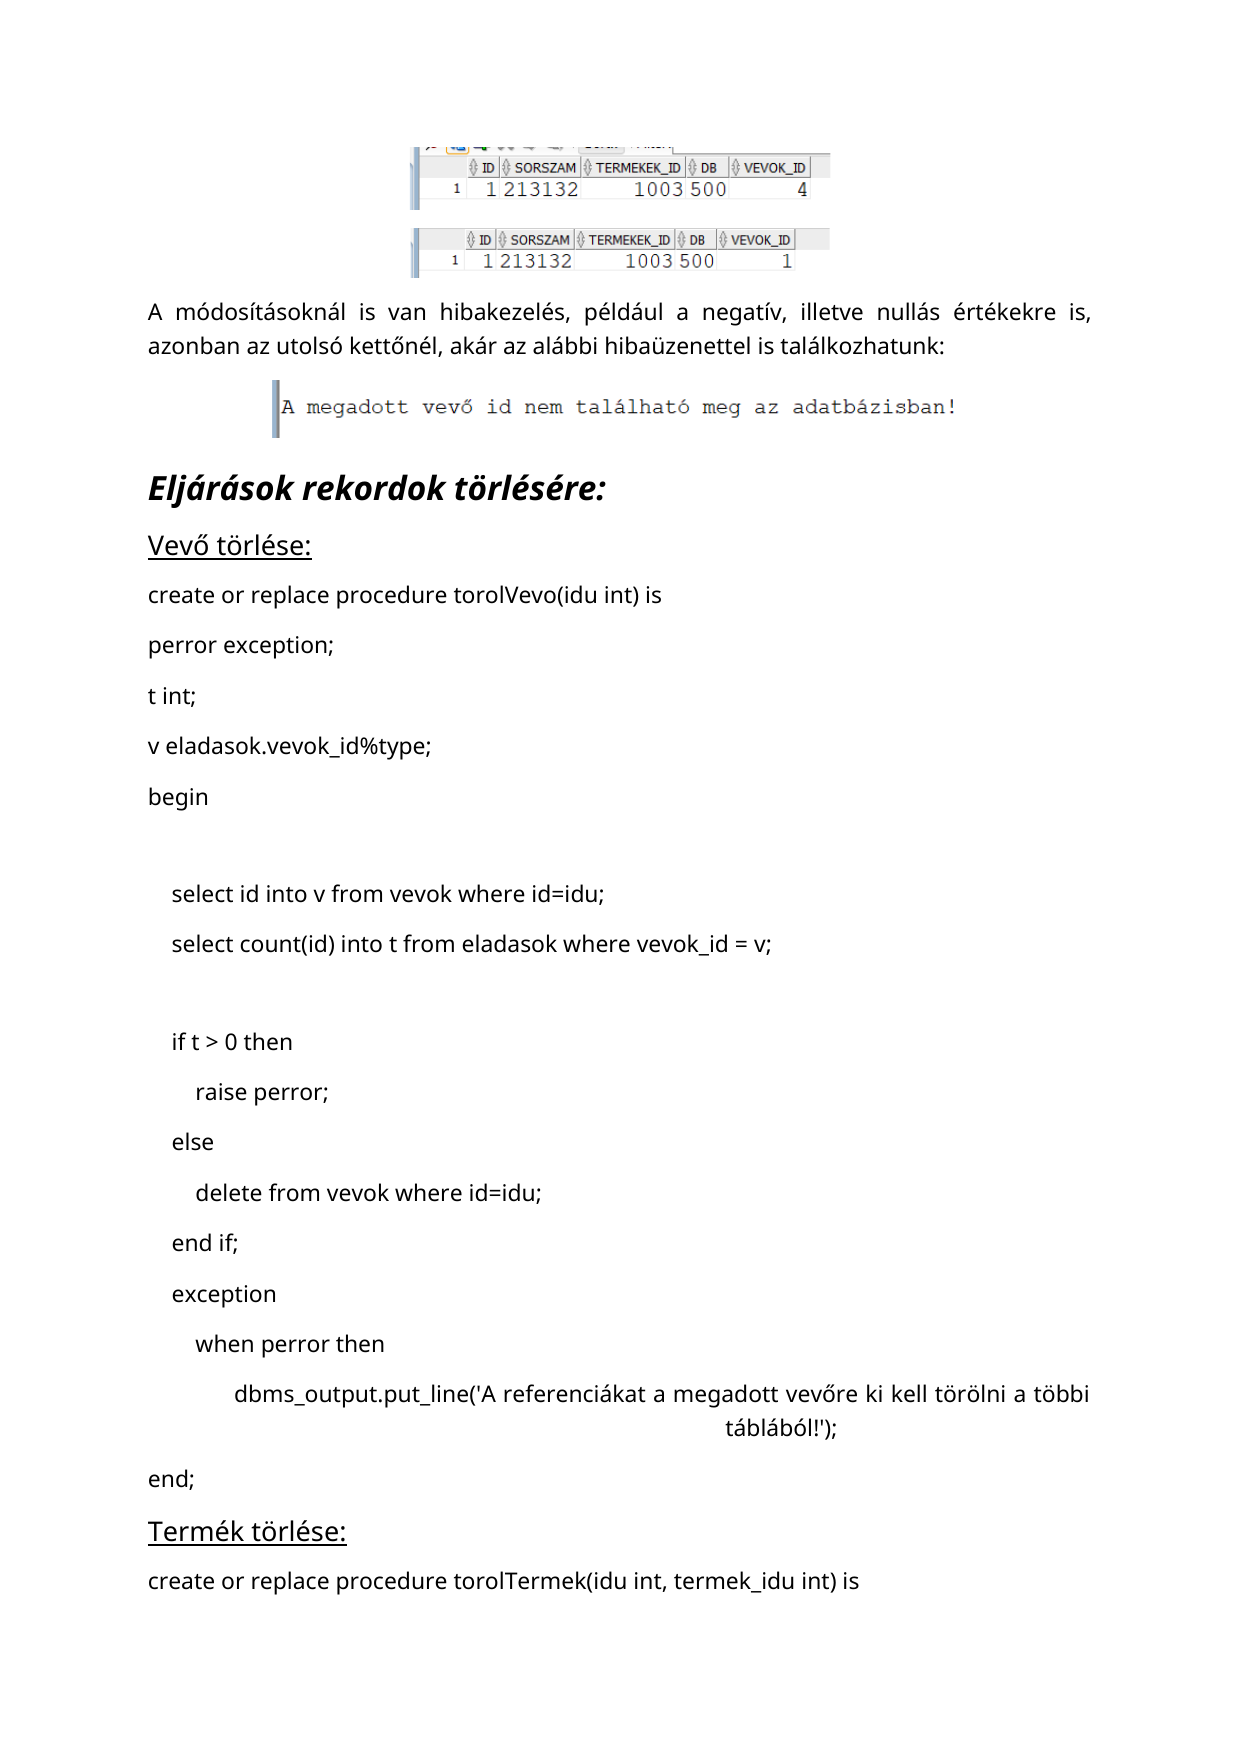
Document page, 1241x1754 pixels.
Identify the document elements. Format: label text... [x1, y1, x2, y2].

subtitle Termék törlése: [148, 1513, 1093, 1550]
subtitle Vevő törlése: [148, 526, 1093, 563]
text select id into v from vevok where id=idu; [148, 878, 1093, 909]
picture [409, 147, 831, 210]
picture [270, 380, 970, 438]
text begin [148, 780, 1093, 812]
text delete from vevok where id=idu; [148, 1177, 1093, 1208]
text end; [148, 1462, 1093, 1494]
text else [148, 1126, 1093, 1157]
picture [410, 228, 830, 278]
text if t > 0 then [148, 1025, 1093, 1057]
text A módosításoknál is van hibakezelés, például a negatív, illetve nullás értékekre is, azonban az utolsó kettőnél, akár az alábbi hibaüzenettel is találkozhatunk: [148, 296, 1093, 361]
text create or replace procedure torolTermek(idu int, termek_idu int) is [148, 1565, 1093, 1596]
text create or replace procedure torolVevo(idu int) is [148, 579, 1093, 610]
text t int; [148, 679, 1093, 711]
text end if; [148, 1227, 1093, 1258]
subtitle Eljárások rekordok törlésére: [148, 465, 1093, 510]
text exception [148, 1277, 1093, 1309]
text v eladasok.vevok_id%type; [148, 730, 1093, 761]
text perror exception; [148, 629, 1093, 660]
text raise perror; [148, 1076, 1093, 1107]
text select count(id) into t from eladasok where vevok_id = v; [148, 928, 1093, 959]
text when perror then [148, 1328, 1093, 1359]
text dbms_output.put_line('A referenciákat a megadott vevőre ki kell törölni a többi táblából!'); [148, 1378, 1093, 1443]
